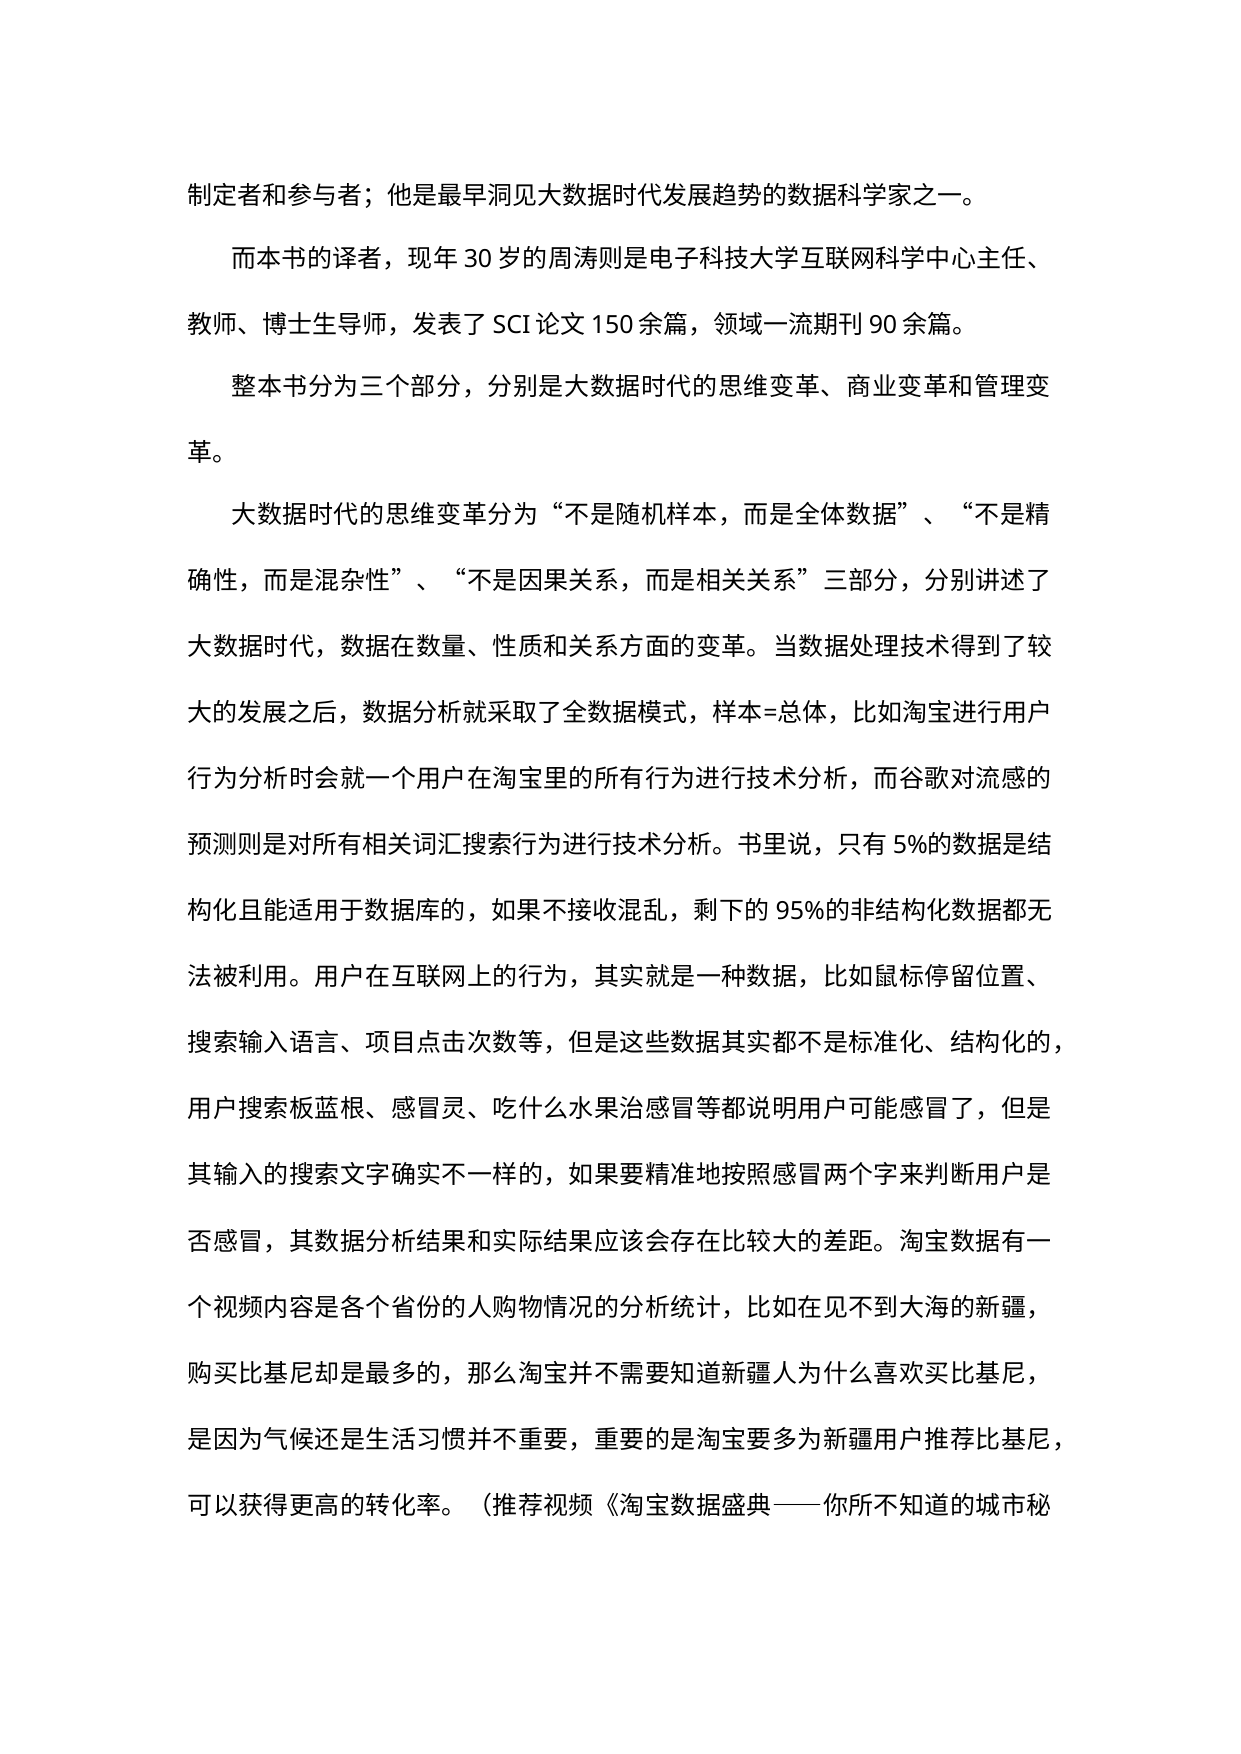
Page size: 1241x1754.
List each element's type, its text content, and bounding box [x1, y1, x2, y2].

text 整本书分为三个部分，分别是大数据时代的思维变革、商业变革和管理变革。 [187, 362, 1053, 472]
text 而本书的译者，现年30岁的周涛则是电子科技大学互联网科学中心主任、教师、博士生导师，发表了SCI论文150余篇，领域一流期刊90余篇。 [187, 234, 1053, 344]
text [187, 491, 1053, 1525]
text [187, 172, 1053, 216]
